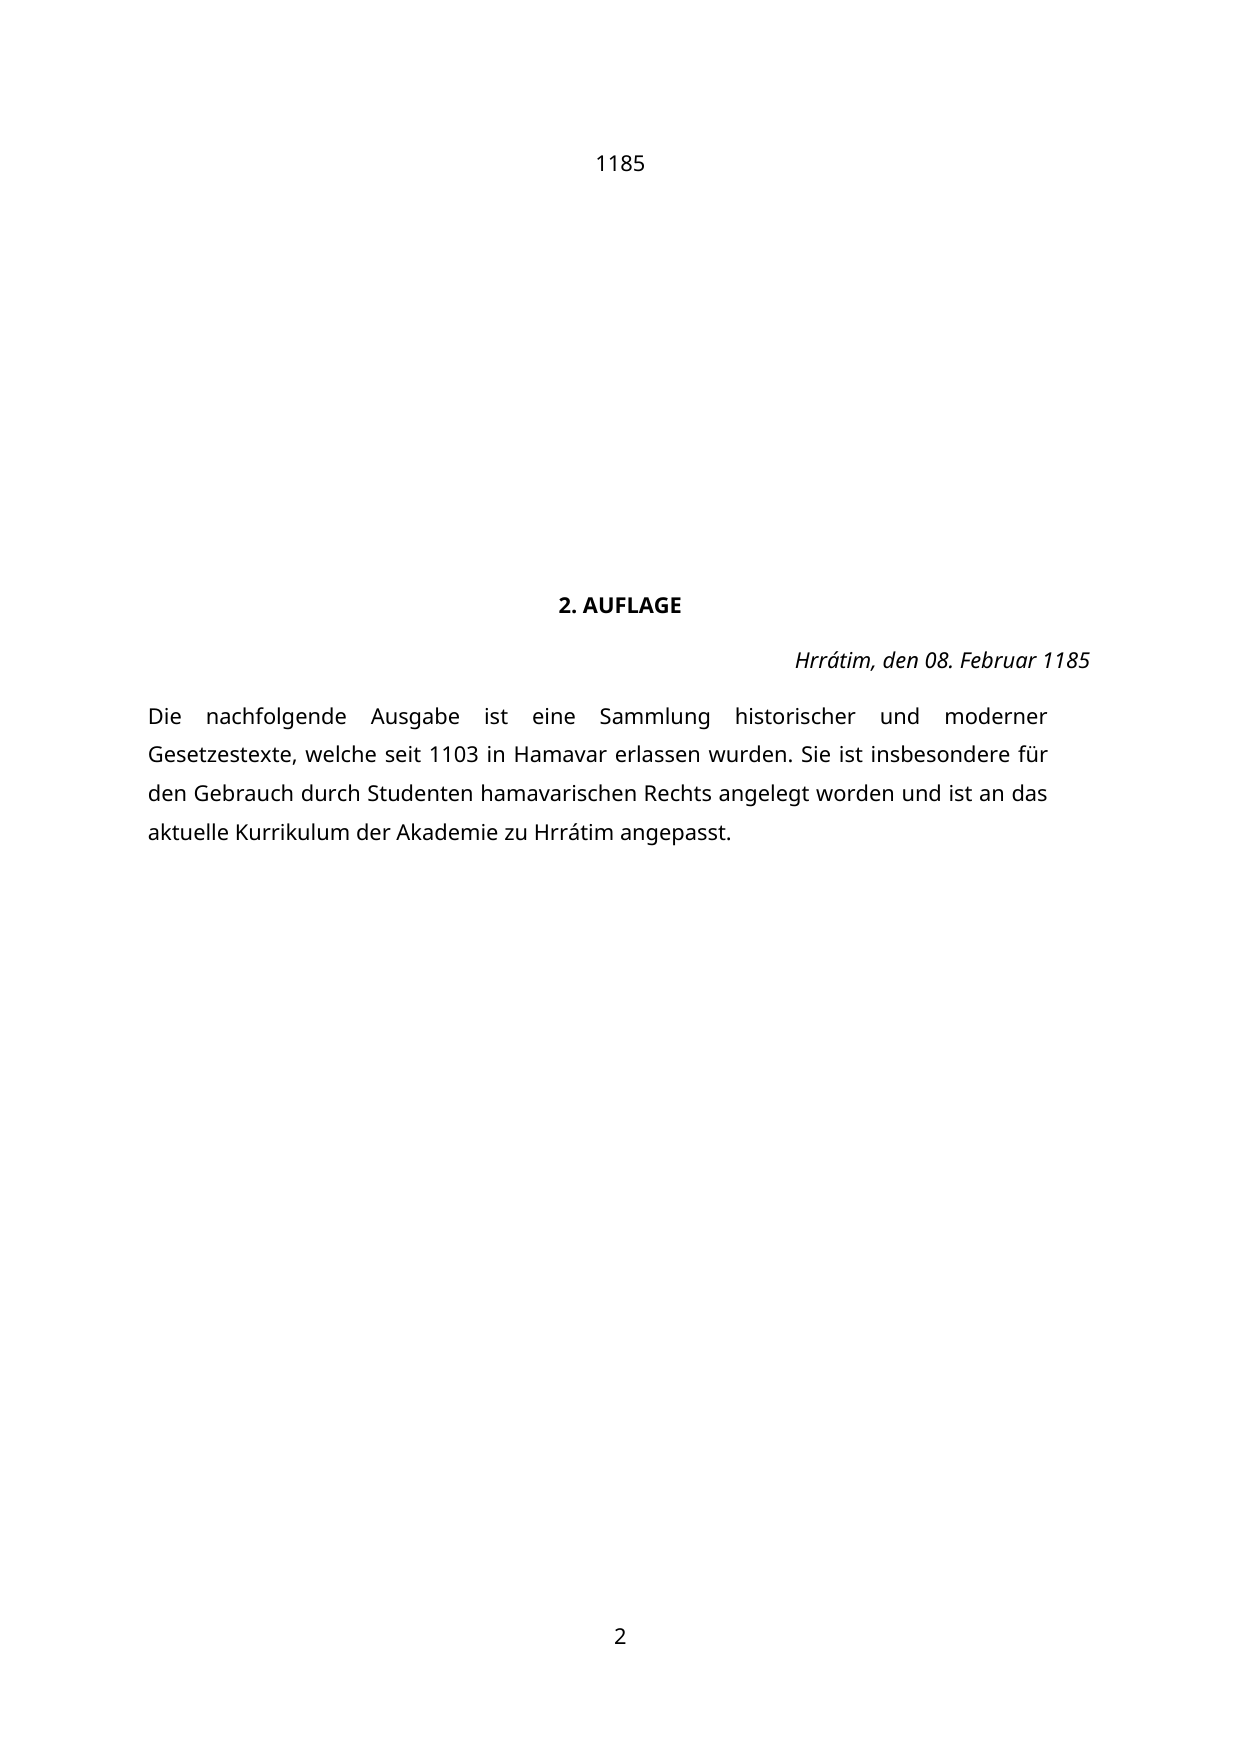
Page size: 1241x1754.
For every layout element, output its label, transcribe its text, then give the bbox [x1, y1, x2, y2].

text Die nachfolgende Ausgabe ist eine Sammlung historischer und moderner Gesetzestexte, welche seit 1103 in Hamavar erlassen wurden. Sie ist insbesondere für den Gebrauch durch Studenten hamavarischen Rechts angelegt worden und ist an das aktuelle Kurrikulum der Akademie zu Hrrátim angepasst. [148, 701, 1049, 846]
text 2. AUFLAGE [148, 590, 1093, 620]
text Hrrátim, den 08. Februar 1185 [148, 645, 1093, 675]
text 1185 [148, 148, 1093, 177]
